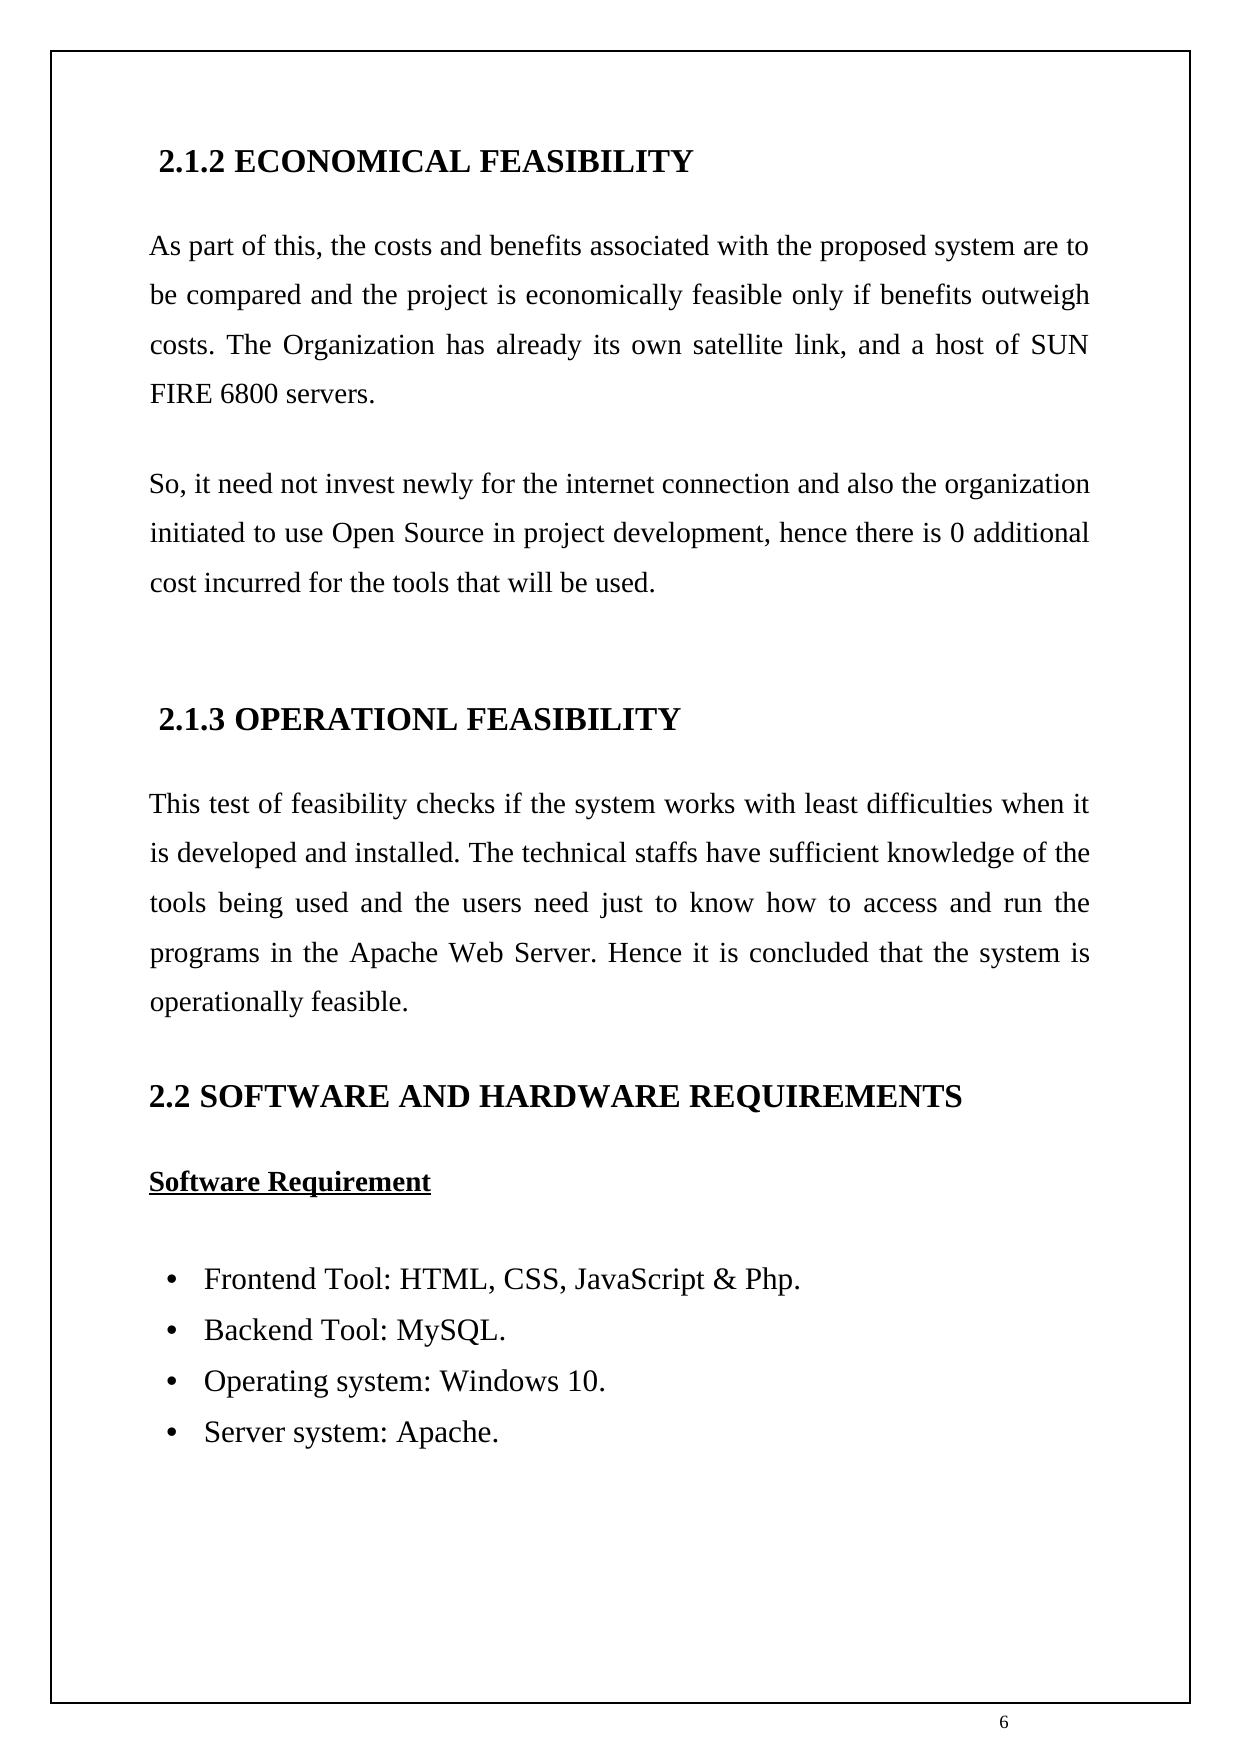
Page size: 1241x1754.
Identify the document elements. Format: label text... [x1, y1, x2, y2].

list Server system: Apache. [166, 1413, 1147, 1449]
subtitle 2.1.2 ECONOMICAL FEASIBILITY [158, 141, 1204, 179]
text So, it need not invest newly for the internet connection and also the organization initiated to use Open Source in project development, hence there is 0 additional cost incurred for the tools that will be used. [148, 466, 1091, 598]
text This test of feasibility checks if the system works with least difficulties when it is developed and installed. The technical staffs have sufficient knowledge of the tools being used and the users need just to know how to access and run the programs in the Apache Web Server. Hence it is concluded that the system is operationally feasible. [148, 786, 1091, 1018]
subtitle 2.2 SOFTWARE AND HARDWARE REQUIREMENTS [148, 1076, 1204, 1115]
list Frontend Tool: HTML, CSS, JavaScript & Php. [166, 1260, 1147, 1296]
list Backend Tool: MySQL. [166, 1311, 1147, 1347]
text Software Requirement [148, 1164, 1204, 1197]
subtitle 2.1.3 OPERATIONL FEASIBILITY [158, 699, 1204, 737]
list Operating system: Windows 10. [166, 1362, 1147, 1398]
text As part of this, the costs and benefits associated with the proposed system are to be compared and the project is economically feasible only if benefits outweigh costs. The Organization has already its own satellite link, and a host of SUN FIRE 6800 servers. [148, 228, 1091, 410]
